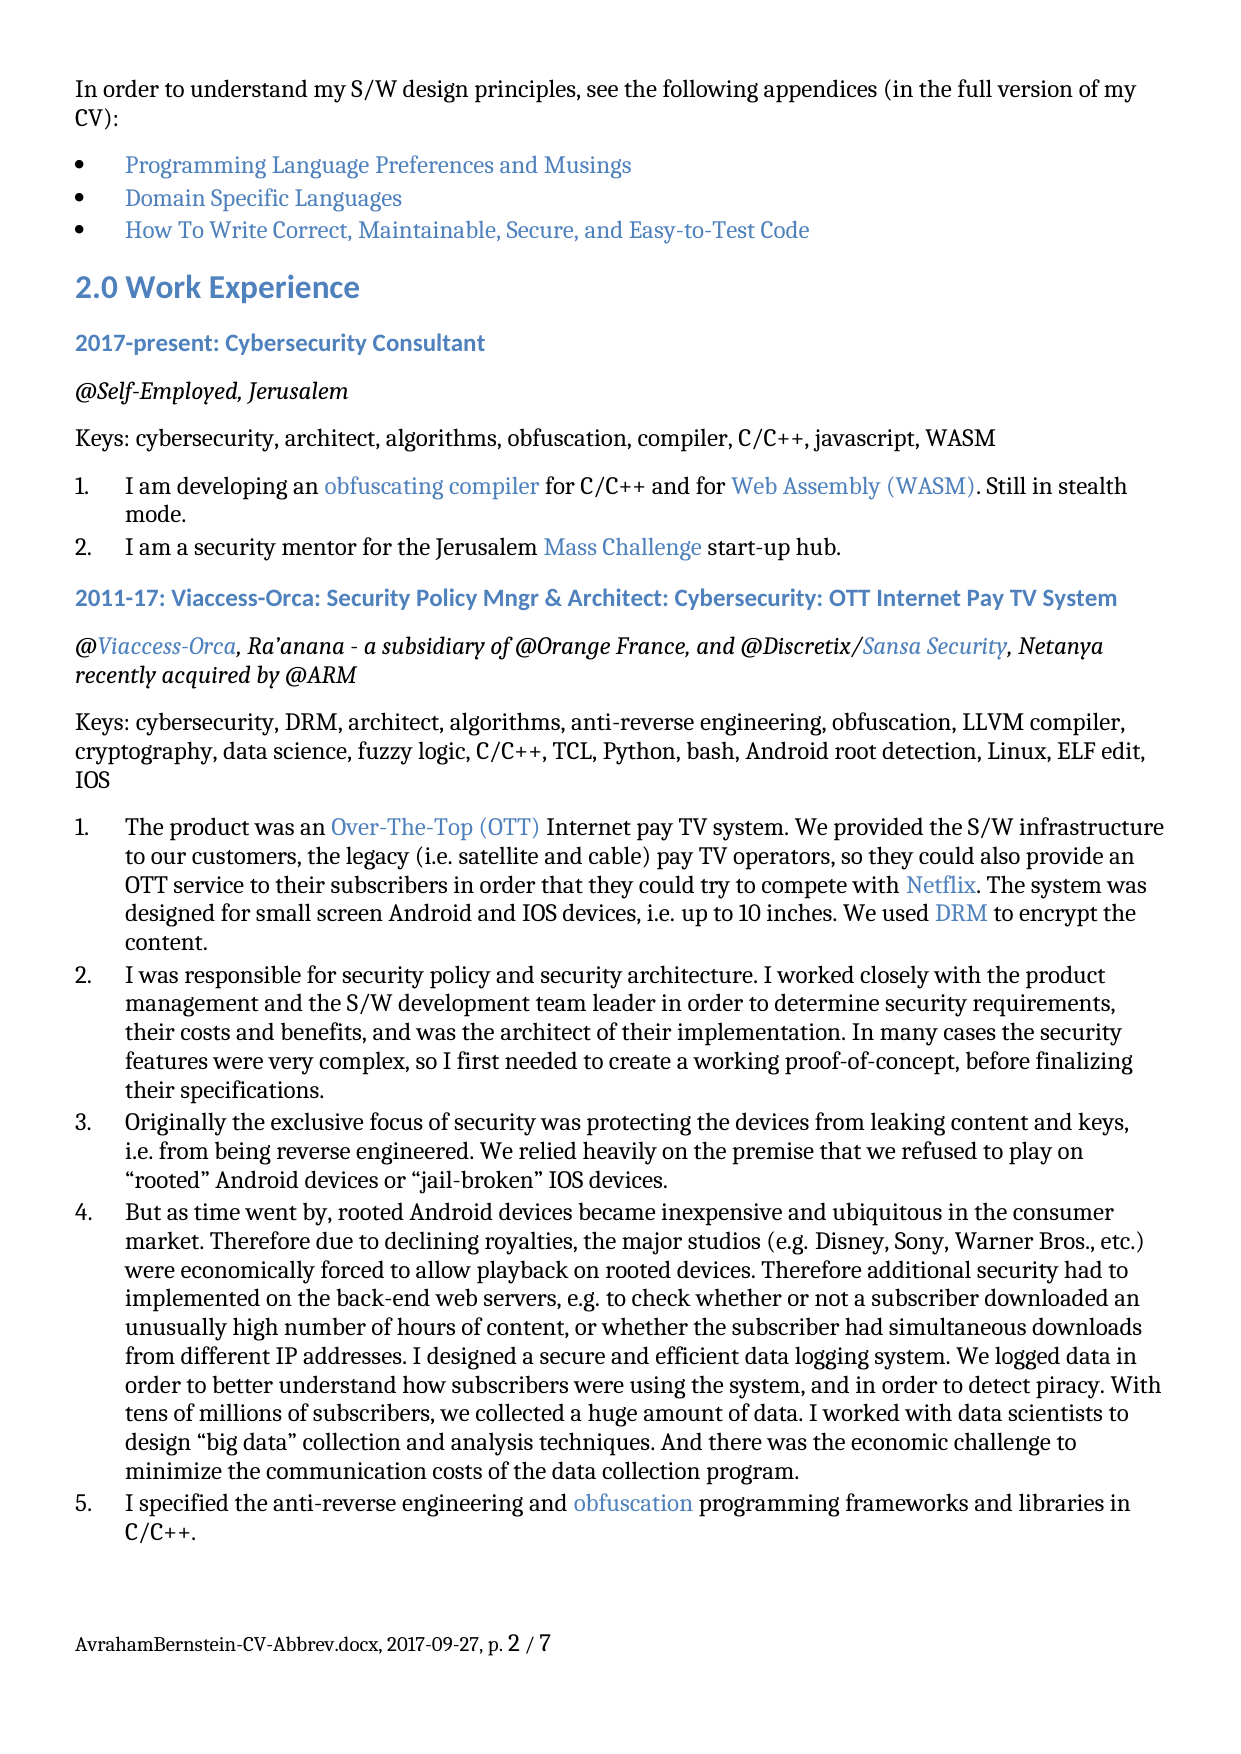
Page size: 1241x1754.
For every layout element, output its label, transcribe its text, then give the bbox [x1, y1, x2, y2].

list Originally the exclusive focus of security was protecting the devices from leaking content and keys, i.e. from being reverse engineered. We relied heavily on the premise that we refused to play on “rooted” Android devices or “jail-broken” IOS devices. [75, 1108, 1165, 1194]
text @Viaccess-Orca, Ra’anana - a subsidiary of @Orange France, and @Discretix/Sansa Security, Netanya recently acquired by @ARM [75, 632, 1165, 689]
text Keys: cybersecurity, DRM, architect, algorithms, anti-reverse engineering, obfuscation, LLVM compiler, cryptography, data science, fuzzy logic, C/C++, TCL, Python, bash, Android root detection, Linux, ELF edit, IOS [75, 708, 1165, 794]
list Programming Language Preferences and Musings [75, 151, 1165, 180]
list I am a security mentor for the Jerusalem Mass Challenge start-up hub. [75, 533, 1165, 562]
subtitle 2.0 Work Experience [75, 266, 1165, 307]
list I was responsible for security policy and security architecture. I worked closely with the product management and the S/W development team leader in order to determine security requirements, their costs and benefits, and was the architect of their implementation. In many cases the security features were very complex, so I first needed to create a working proof-of-concept, before finalizing their specifications. [75, 961, 1165, 1104]
subtitle 2017-present: Cybersecurity Consultant [75, 327, 1165, 358]
list But as time went by, rooted Android devices became inexpensive and ubiquitous in the consumer market. Therefore due to declining royalties, the major studios (e.g. Disney, Sony, Warner Bros., etc.) were economically forced to allow playback on rooted devices. Therefore additional security had to implemented on the back-end web servers, e.g. to check whether or not a subscriber downloaded an unusually high number of hours of content, or whether the subscriber had simultaneous downloads from different IP addresses. I designed a secure and efficient data logging system. We logged data in order to better understand how subscribers were using the system, and in order to detect piracy. With tens of millions of subscribers, we collected a huge amount of data. I worked with data scientists to design “big data” collection and analysis techniques. And there was the economic challenge to minimize the communication costs of the data collection program. [75, 1198, 1165, 1486]
text @Self-Employed, Jerusalem [75, 377, 1165, 405]
list The product was an Over-The-Top (OTT) Internet pay TV system. We provided the S/W infrastructure to our customers, the legacy (i.e. satellite and cable) pay TV operators, so they could also provide an OTT service to their subscribers in order that they could try to compete with Netflix. The system was designed for small screen Android and IOS devices, i.e. up to 10 inches. We used DRM to encrypt the content. [75, 813, 1165, 957]
list Domain Specific Languages [75, 184, 1165, 212]
list How To Write Correct, Maintainable, Secure, and Easy-to-Test Code [75, 216, 1165, 245]
list I am developing an obfuscating compiler for C/C++ and for Web Assembly (WASM). Still in stealth mode. [75, 472, 1165, 529]
subtitle 2011-17: Viaccess-Orca: Security Policy Mngr & Architect: Cybersecurity: OTT Internet Pay TV System [75, 582, 1165, 613]
text Keys: cybersecurity, architect, algorithms, obfuscation, compiler, C/C++, javascript, WASM [75, 424, 1165, 453]
list I specified the anti-reverse engineering and obfuscation programming frameworks and libraries in C/C++. [75, 1489, 1165, 1547]
text In order to understand my S/W design principles, see the following appendices (in the full version of my CV): [75, 75, 1165, 132]
